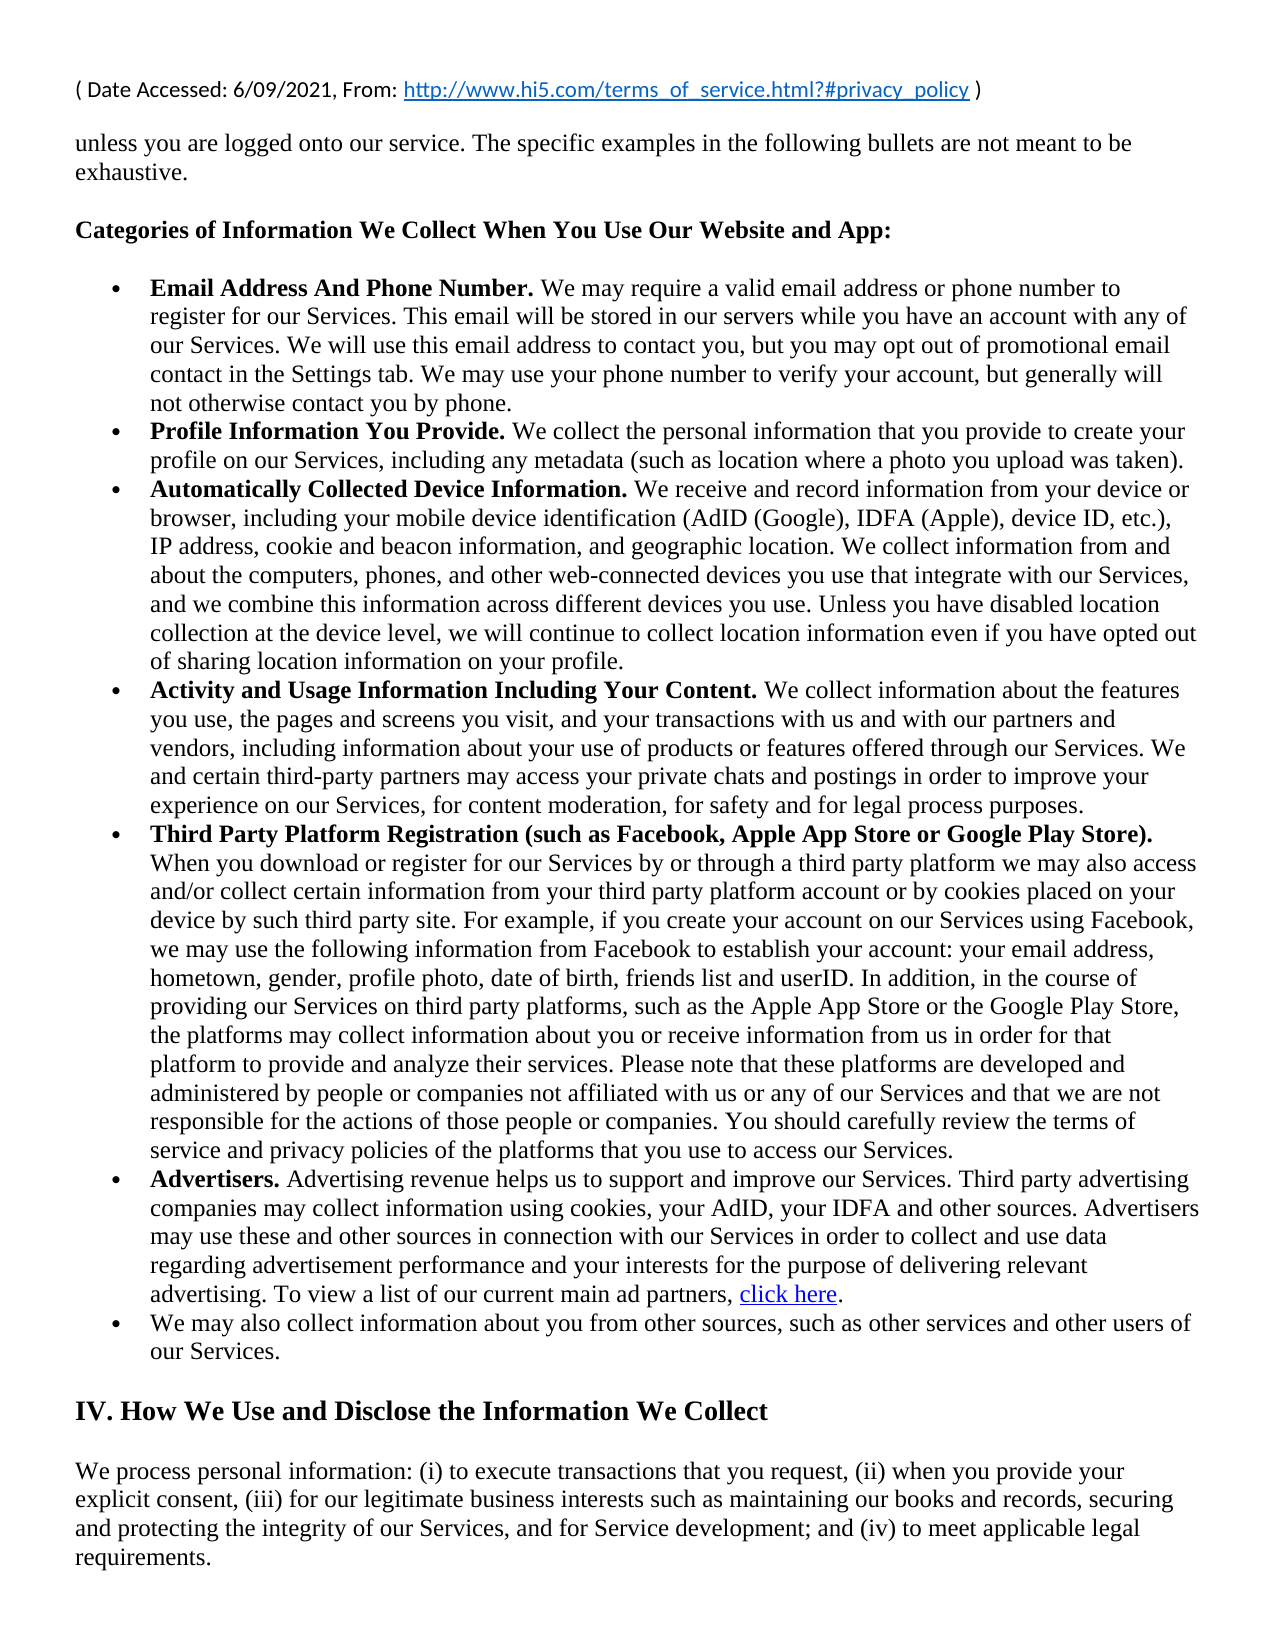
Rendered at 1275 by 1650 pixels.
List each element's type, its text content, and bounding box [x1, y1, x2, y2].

text We process personal information: (i) to execute transactions that you request, (ii) when you provide your explicit consent, (iii) for our legitimate business interests such as maintaining our books and records, securing and protecting the integrity of our Services, and for Service development; and (iv) to meet applicable legal requirements. [75, 1456, 1200, 1571]
text Categories of Information We Collect When You Use Our Website and App: [75, 215, 1200, 243]
list Third Party Platform Registration (such as Facebook, Apple App Store or Google Play Store). When you download or register for our Services by or through a third party platform we may also access and/or collect certain information from your third party platform account or by cookies placed on your device by such third party site. For example, if you create your account on our Services using Facebook, we may use the following information from Facebook to establish your account: your email address, hometown, gender, profile photo, date of birth, friends list and userID. In addition, in the course of providing our Services on third party platforms, such as the Apple App Store or the Google Play Store, the platforms may collect information about you or receive information from us in order for that platform to provide and analyze their services. Please note that these platforms are developed and administered by people or companies not affiliated with us or any of our Services and that we are not responsible for the actions of those people or companies. You should carefully review the terms of service and privacy policies of the platforms that you use to access our Services. [112, 819, 1200, 1164]
list Automatically Collected Device Information. We receive and record information from your device or browser, including your mobile device identification (AdID (Google), IDFA (Apple), device ID, etc.), IP address, cookie and beacon information, and geographic location. We collect information from and about the computers, phones, and other web-connected devices you use that integrate with our Services, and we combine this information across different devices you use. Unless you have disabled location collection at the device level, we will continue to collect location information even if you have opted out of sharing location information on your profile. [112, 474, 1200, 675]
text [75, 128, 1200, 186]
text IV. How We Use and Disclose the Information We Collect [75, 1394, 1200, 1427]
list Advertisers. Advertising revenue helps us to support and improve our Services. Third party advertising companies may collect information using cookies, your AdID, your IDFA and other sources. Advertisers may use these and other sources in connection with our Services in order to collect and use data regarding advertisement performance and your interests for the purpose of delivering relevant advertising. To view a list of our current main ad partners, click here. [112, 1164, 1200, 1308]
list Activity and Usage Information Including Your Content. We collect information about the features you use, the pages and screens you visit, and your transactions with us and with our partners and vendors, including information about your use of products or features offered through our Services. We and certain third-party partners may access your private chats and postings in order to improve your experience on our Services, for content moderation, for safety and for legal process purposes. [112, 675, 1200, 819]
list We may also collect information about you from other sources, such as other services and other users of our Services. [112, 1308, 1200, 1365]
list Email Address And Phone Number. We may require a valid email address or phone number to register for our Services. This email will be stored in our servers while you have an account with any of our Services. We will use this email address to contact you, but you may opt out of promotional email contact in the Settings tab. We may use your phone number to verify your account, but generally will not otherwise contact you by phone. [112, 273, 1200, 416]
list Profile Information You Provide. We collect the personal information that you provide to create your profile on our Services, including any metadata (such as location where a photo you upload was taken). [112, 416, 1200, 474]
